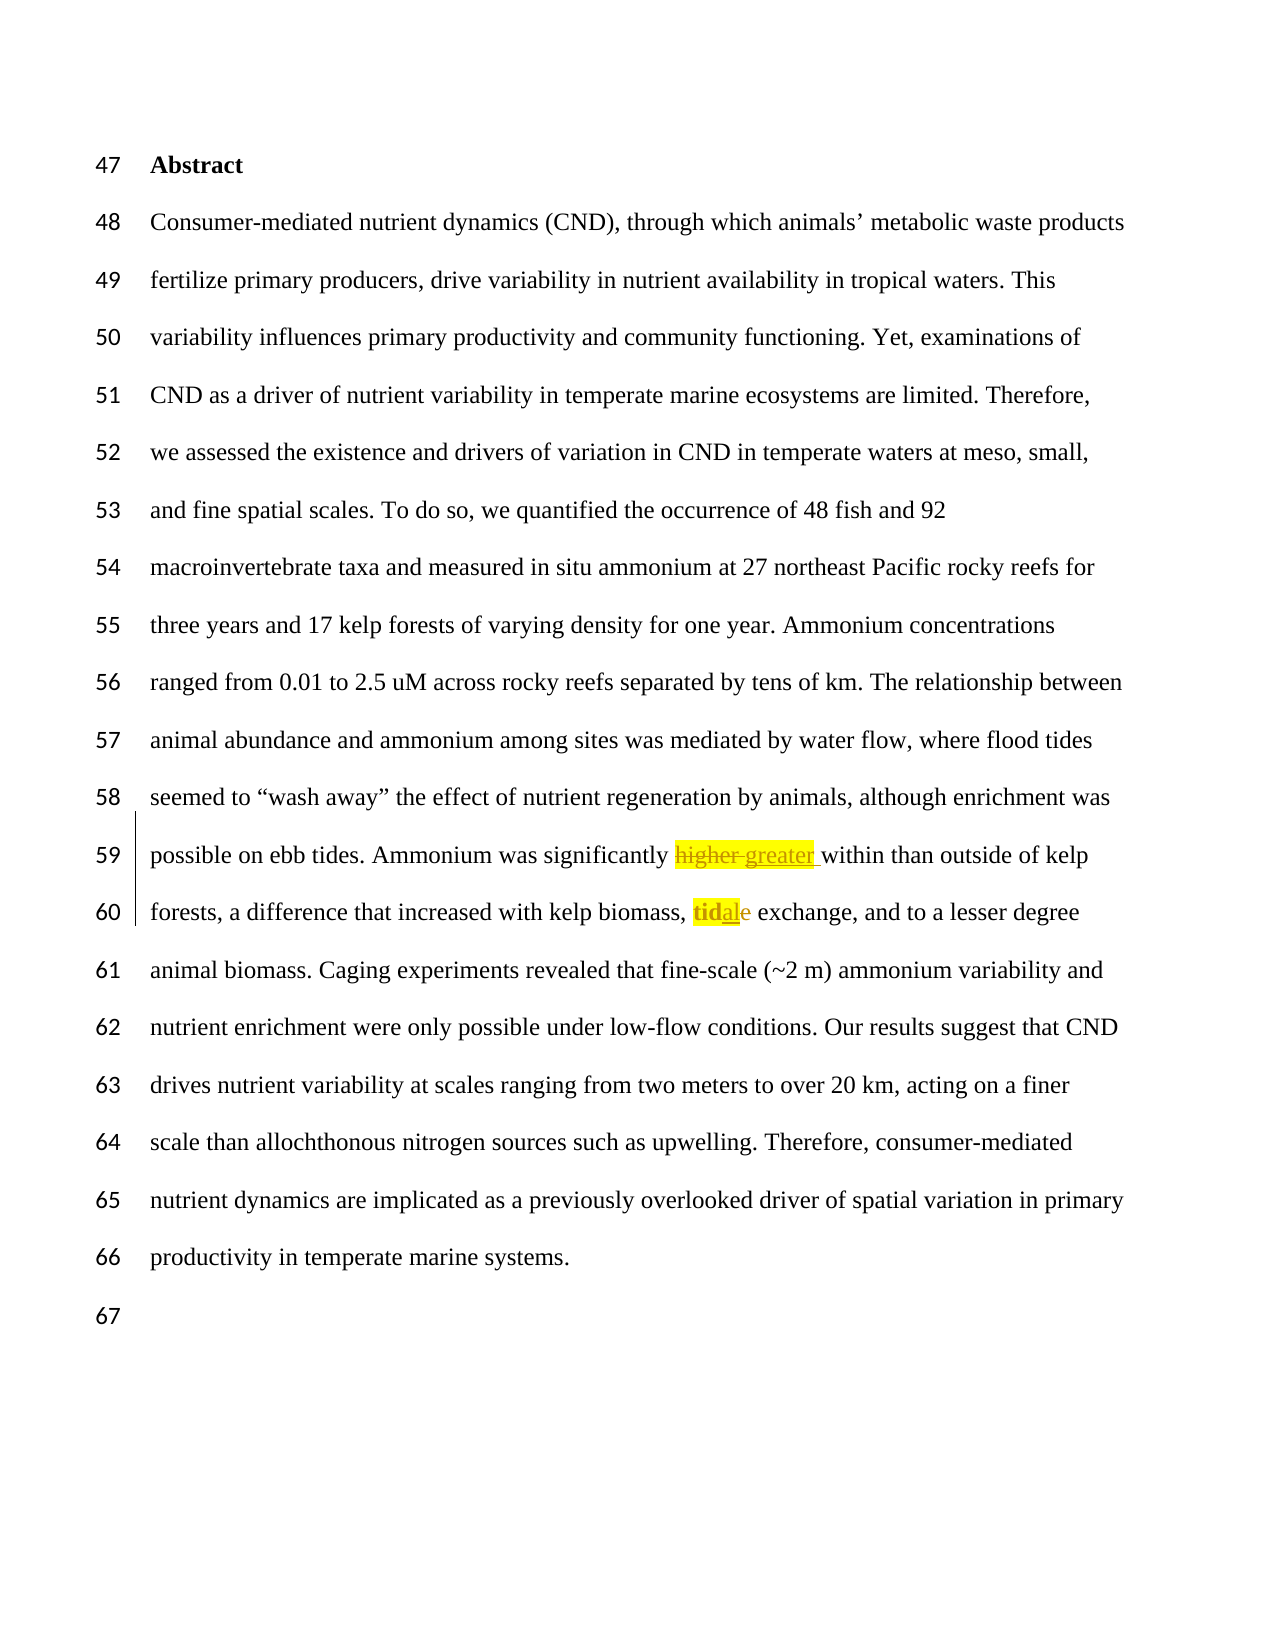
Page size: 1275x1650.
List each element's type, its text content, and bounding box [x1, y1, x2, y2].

text Consumer-mediated nutrient dynamics (CND), through which animals’ metabolic waste products fertilize primary producers, drive variability in nutrient availability in tropical waters. This variability influences primary productivity and community functioning. Yet, examinations of CND as a driver of nutrient variability in temperate marine ecosystems are limited. Therefore, we assessed the existence and drivers of variation in CND in temperate waters at meso, small, and fine spatial scales. To do so, we quantified the occurrence of 48 fish and 92 macroinvertebrate taxa and measured in situ ammonium at 27 northeast Pacific rocky reefs for three years and 17 kelp forests of varying density for one year. Ammonium concentrations ranged from 0.01 to 2.5 uM across rocky reefs separated by tens of km. The relationship between animal abundance and ammonium among sites was mediated by water flow, where flood tides seemed to “wash away” the effect of nutrient regeneration by animals, although enrichment was possible on ebb tides. Ammonium was significantly within than outside of kelp forests, a difference that increased with kelp biomass, tid exchange, and to a lesser degree animal biomass. Caging experiments revealed that fine-scale (~2 m) ammonium variability and nutrient enrichment were only possible under low-flow conditions. Our results suggest that CND drives nutrient variability at scales ranging from two meters to over 20 km, acting on a finer scale than allochthonous nitrogen sources such as upwelling. Therefore, consumer-mediated nutrient dynamics are implicated as a previously overlooked driver of spatial variation in primary productivity in temperate marine systems. [150, 207, 1125, 1271]
text Abstract [150, 150, 1125, 179]
